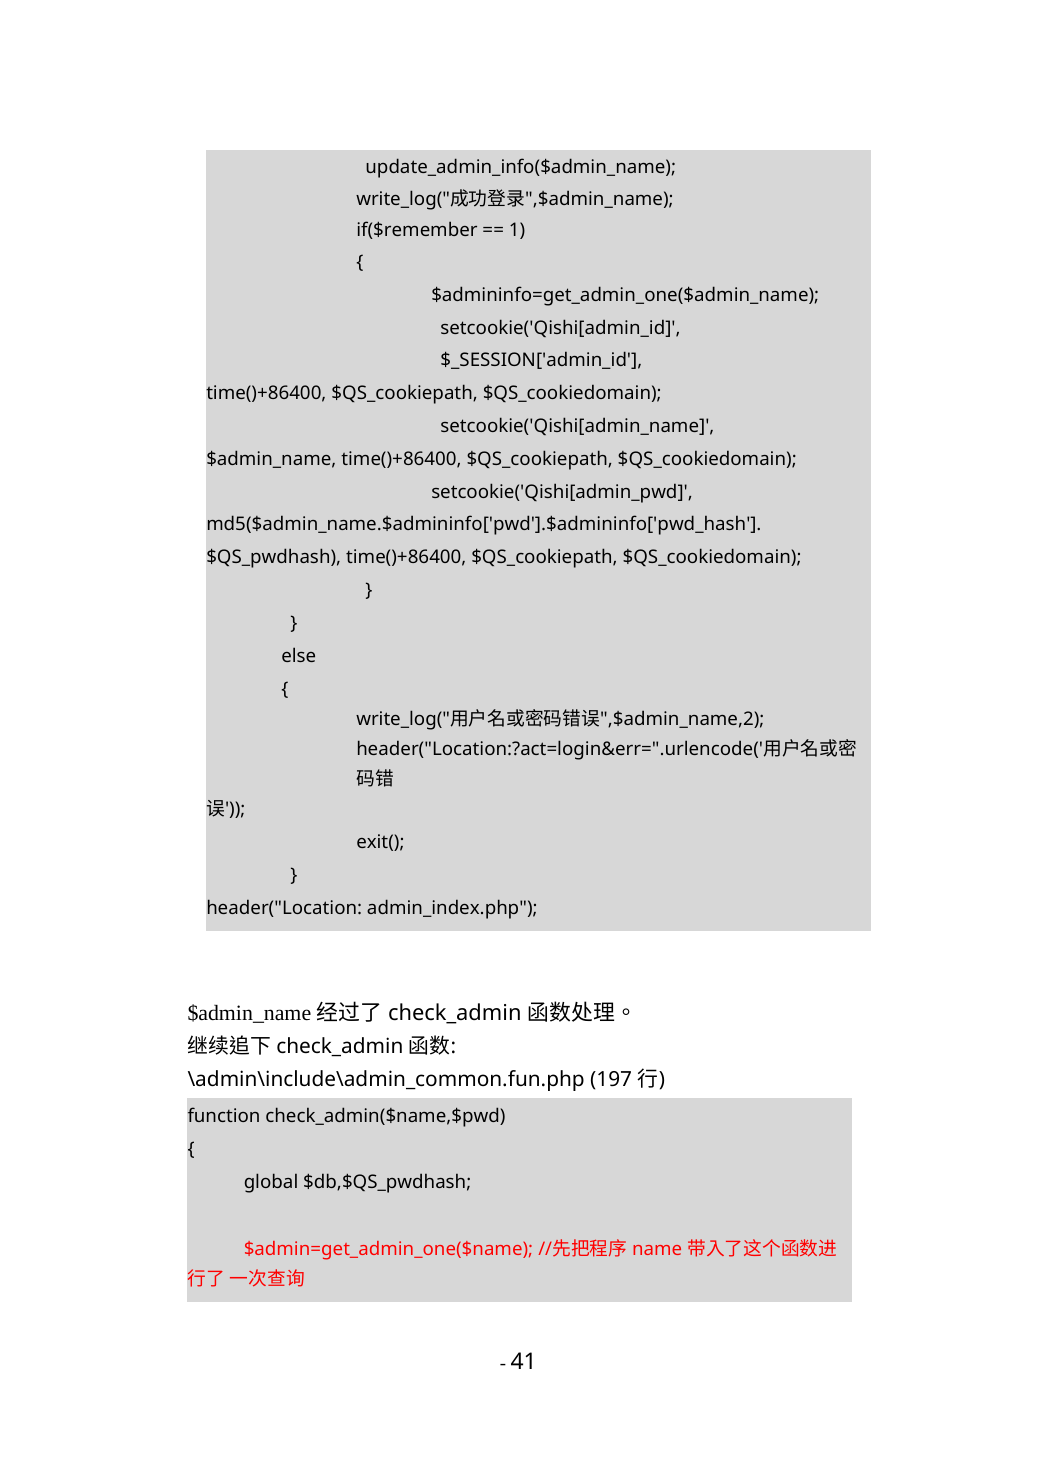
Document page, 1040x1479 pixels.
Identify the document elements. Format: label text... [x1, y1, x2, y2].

text \admin\include\admin_common.fun.php (197 行) [187, 1064, 863, 1093]
text 继续追下 check_admin 函数: [187, 1031, 863, 1059]
subtitle $admin_name 经过了 check_admin 函数处理。 [187, 997, 863, 1026]
